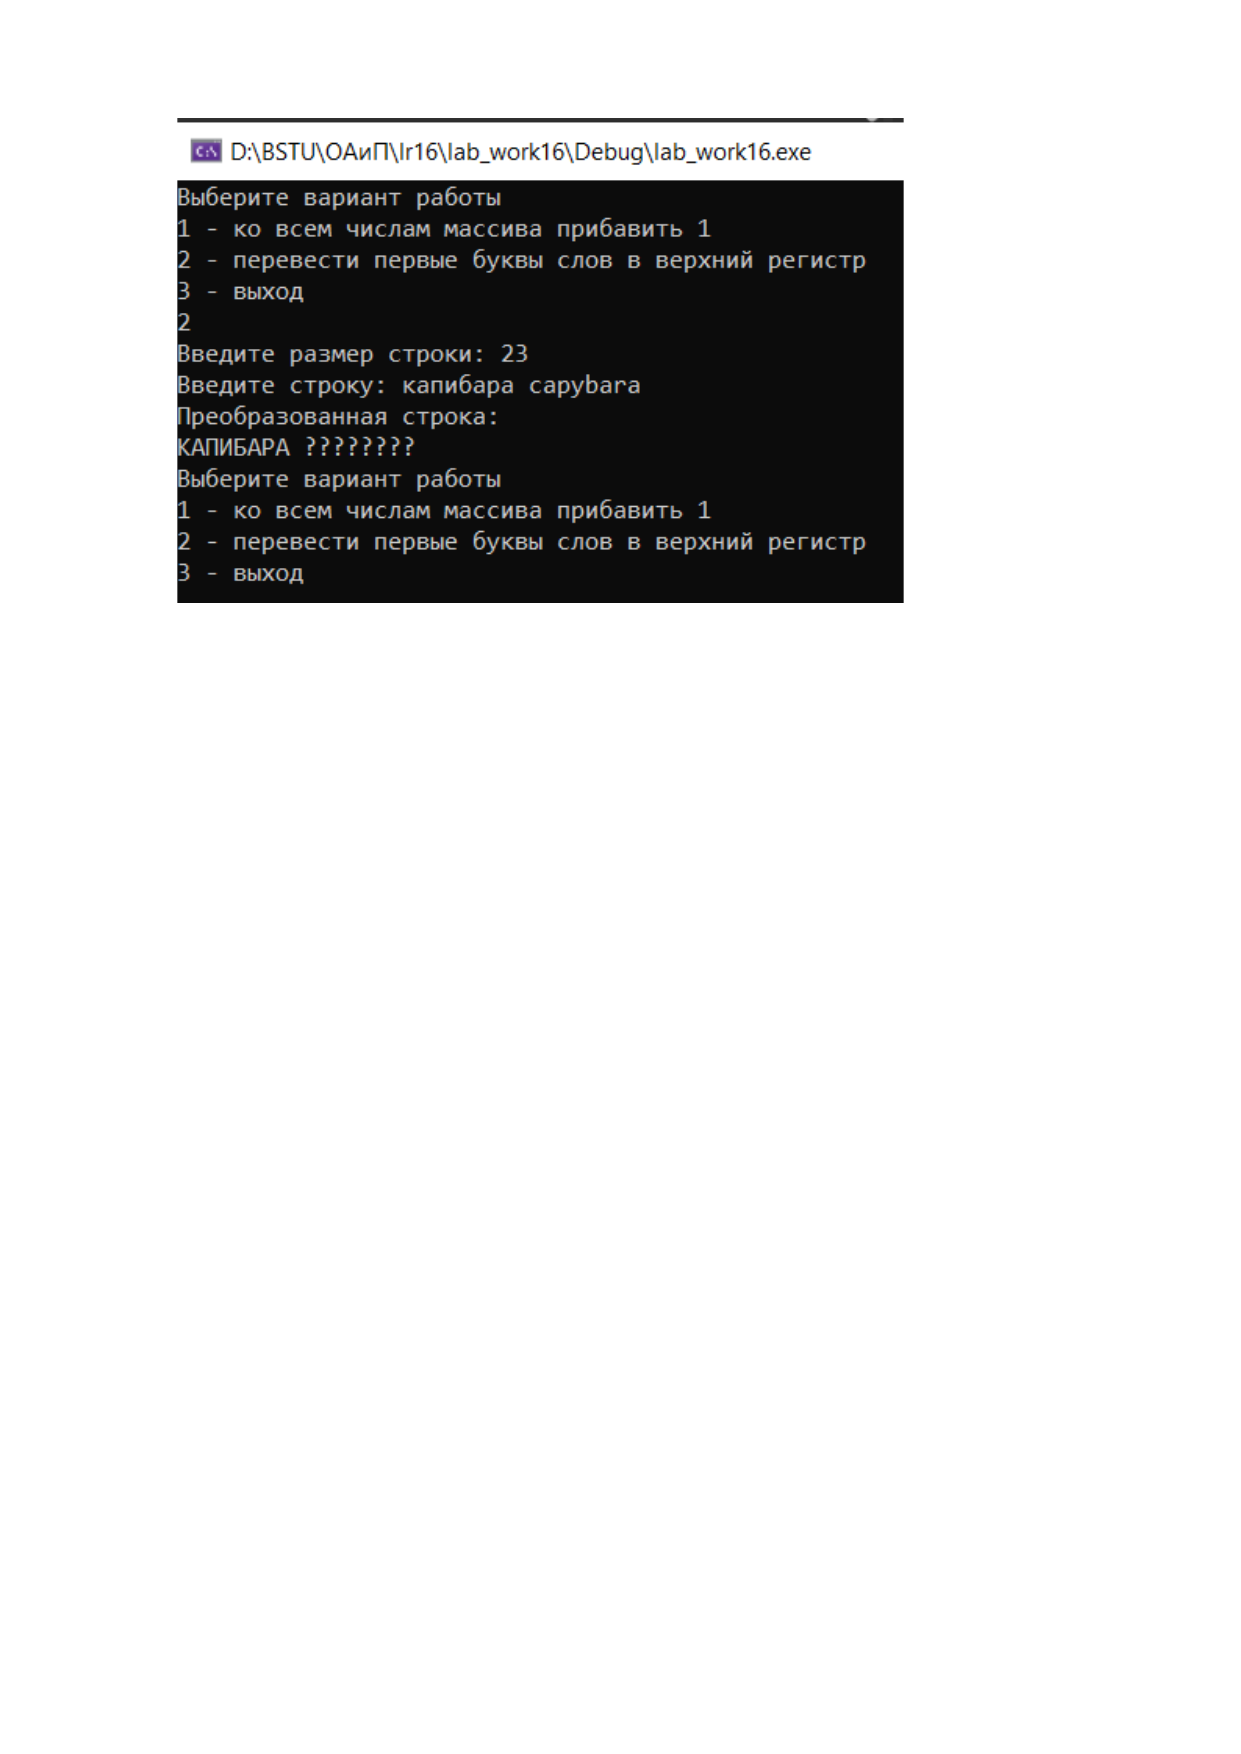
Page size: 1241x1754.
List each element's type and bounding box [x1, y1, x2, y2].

picture [177, 118, 904, 603]
